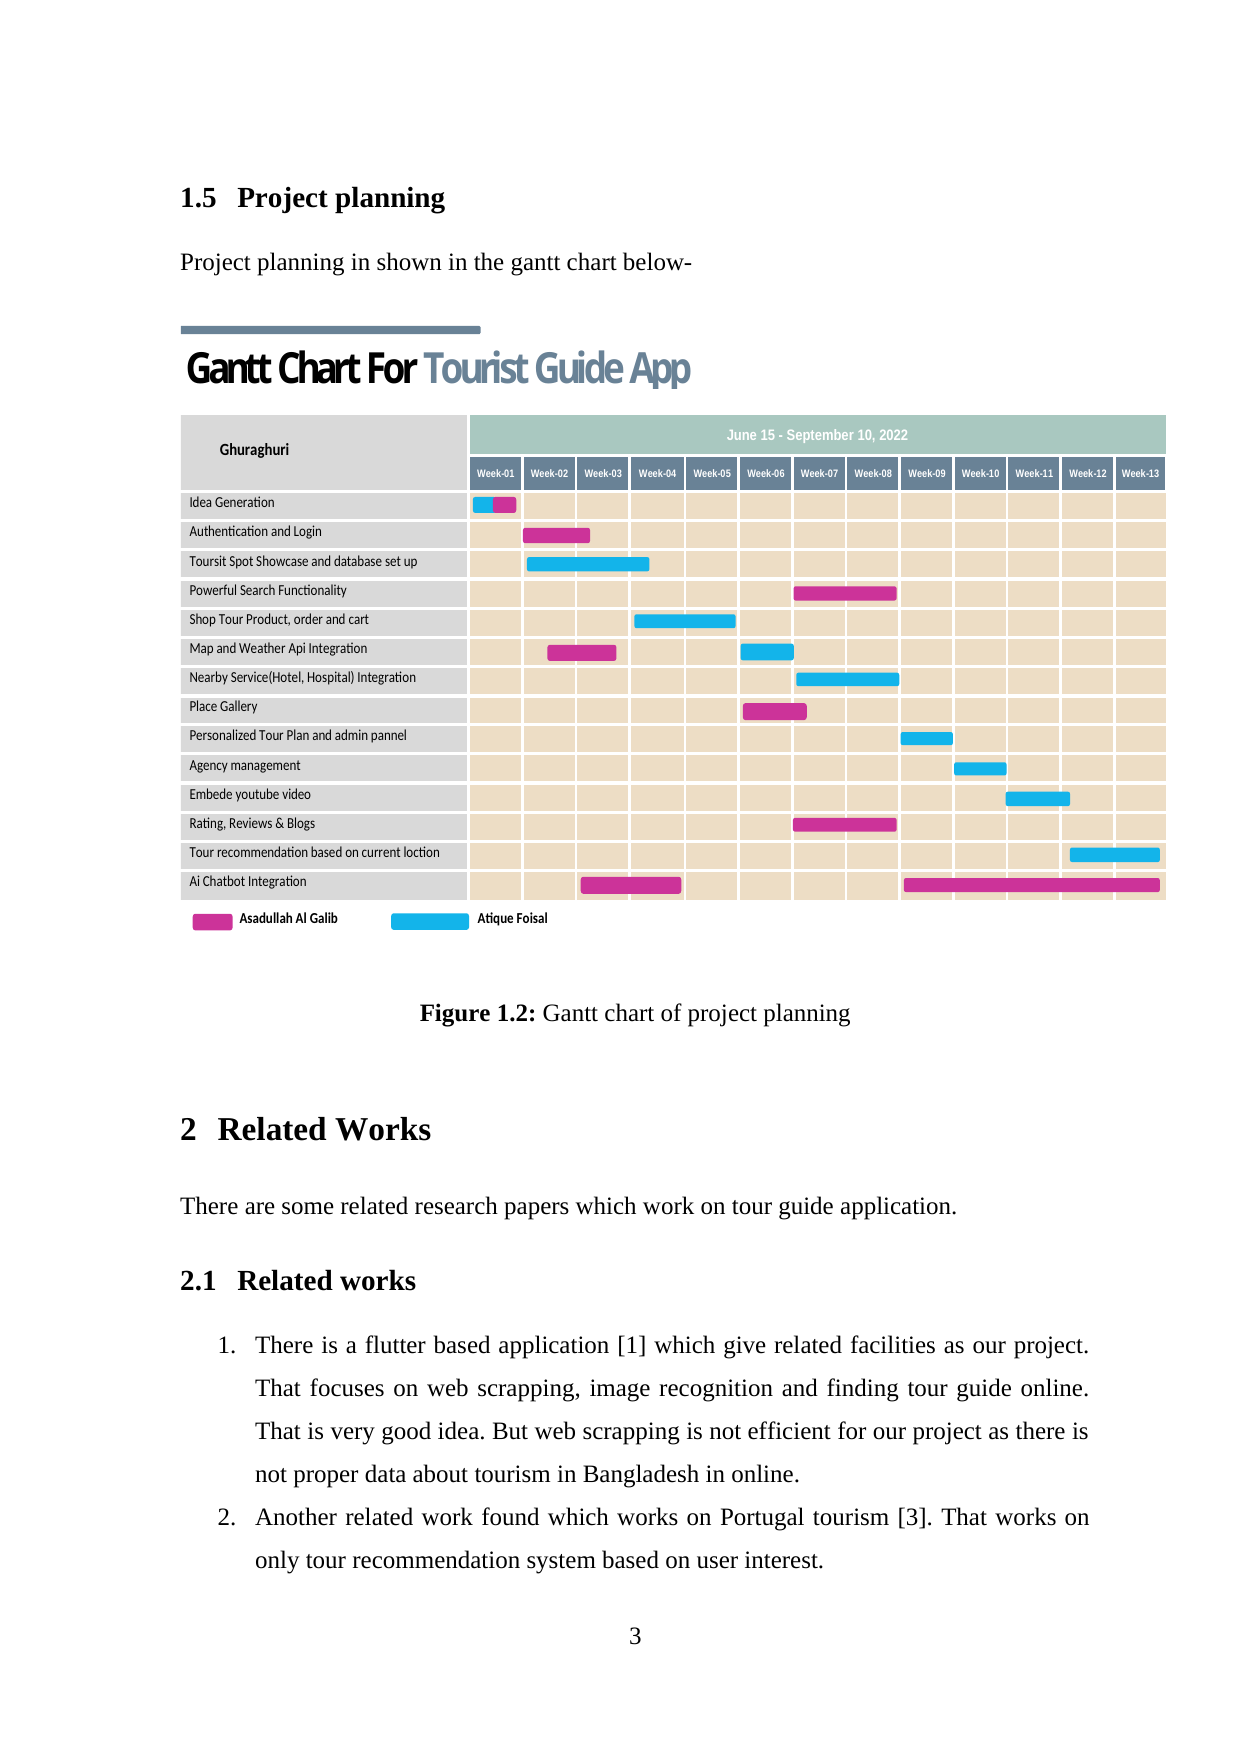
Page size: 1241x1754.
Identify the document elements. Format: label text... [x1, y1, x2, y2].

text Project planning in shown in the gantt chart below- [180, 247, 1090, 276]
text Related works [180, 1263, 1090, 1296]
list Another related work found which works on Portugal tourism [3]. That works on only tour recommendation system based on user interest. [217, 1502, 1090, 1574]
text Project planning [180, 180, 1090, 213]
text Figure 1.2: Gantt chart of project planning [180, 998, 1090, 1027]
text There are some related research papers which work on tour guide application. [180, 1191, 1090, 1220]
text Related Works [180, 1109, 1090, 1148]
list There is a flutter based application [1] which give related facilities as our project. That focuses on web scrapping, image recognition and finding tour guide online. That is very good idea. But web scrapping is not efficient for our project as there is not proper data about tourism in Bangladesh in online. [217, 1330, 1090, 1488]
